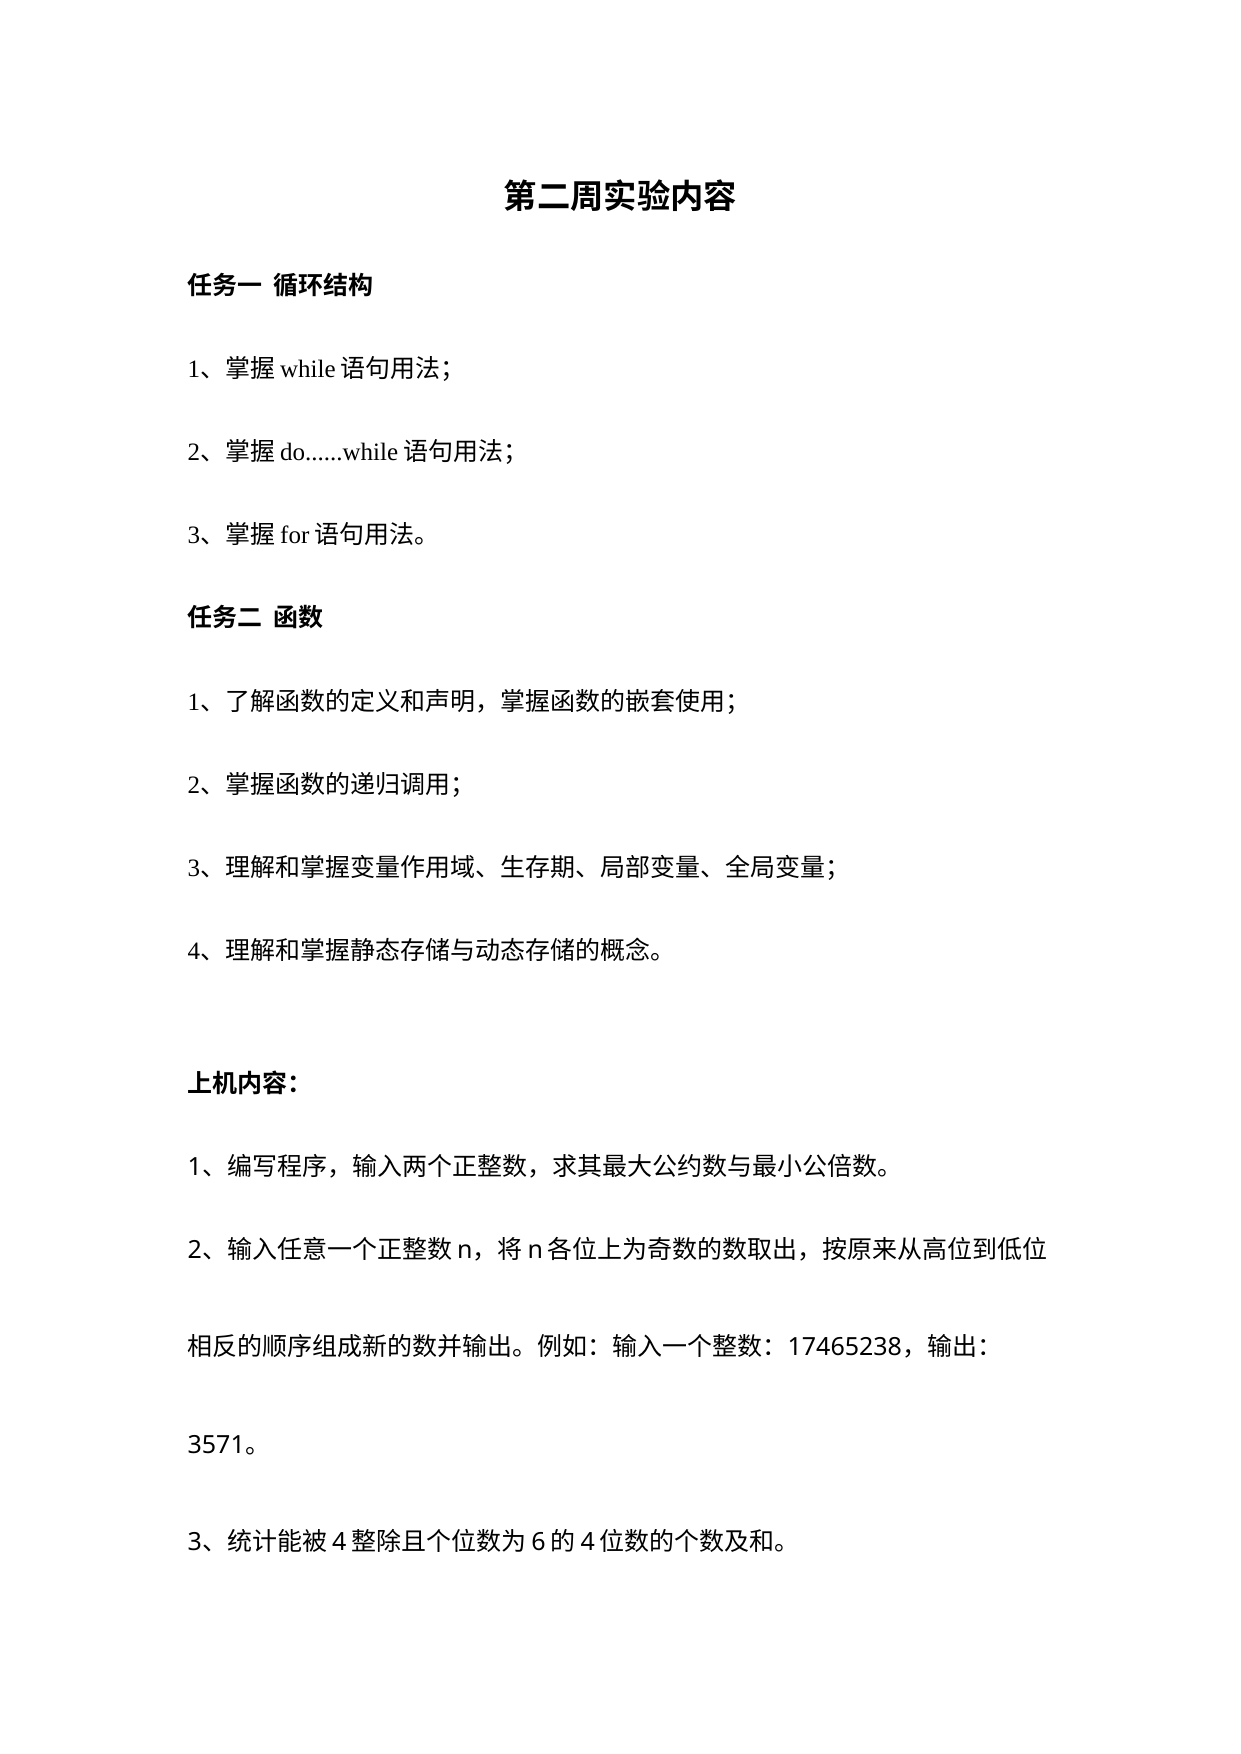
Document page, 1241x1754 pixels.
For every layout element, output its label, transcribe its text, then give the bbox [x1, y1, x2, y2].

list 理解和掌握变量作用域、生存期、局部变量、全局变量； [187, 833, 1053, 898]
list 理解和掌握静态存储与动态存储的概念。 [187, 916, 1053, 981]
text 任务一 循环结构 [187, 251, 1053, 316]
list 掌握for语句用法。 [187, 500, 1053, 565]
list 上机内容： [187, 1049, 1053, 1114]
text 任务二 函数 [187, 583, 1053, 648]
list 了解函数的定义和声明，掌握函数的嵌套使用； [187, 667, 1053, 732]
list 编写程序，输入两个正整数，求其最大公约数与最小公倍数。 [187, 1132, 1053, 1197]
text 第二周实验内容 [187, 162, 1053, 227]
list 掌握while语句用法； [187, 334, 1053, 399]
list 掌握do......while语句用法； [187, 417, 1053, 482]
list 掌握函数的递归调用； [187, 750, 1053, 815]
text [187, 1215, 1053, 1572]
